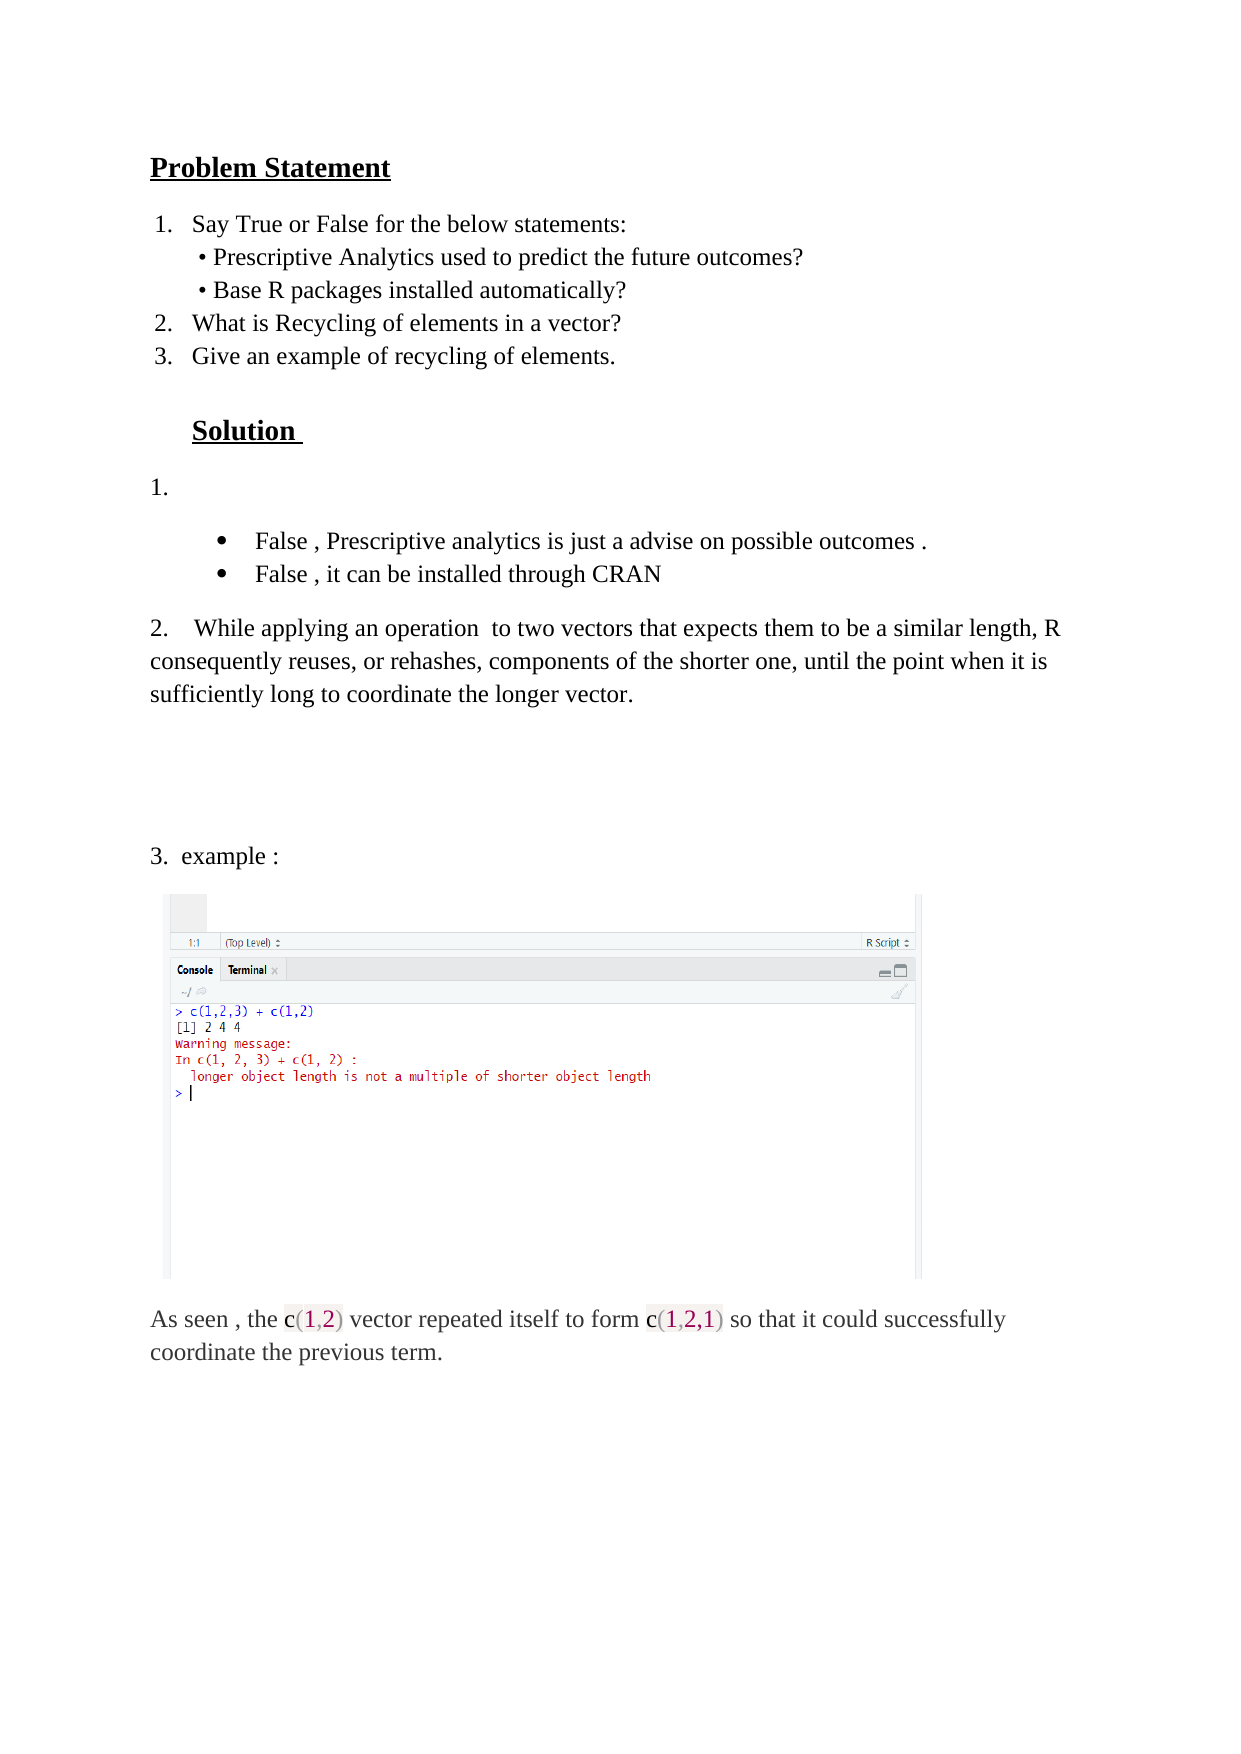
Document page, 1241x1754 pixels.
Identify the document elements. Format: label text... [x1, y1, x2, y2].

picture [162, 894, 923, 1279]
text As seen , the c(1,2) vector repeated itself to form c(1,2,1) so that it could successfully coordinate the previous term. [150, 1304, 1090, 1366]
list • Base R packages installed automatically? [192, 275, 1090, 304]
text 3. example : [150, 841, 1090, 869]
list What is Recycling of elements in a vector? [154, 308, 1090, 337]
list Give an example of recycling of elements. [154, 341, 1090, 370]
text Problem Statement [150, 150, 1090, 183]
list Say True or False for the below statements: [154, 209, 1090, 238]
list False , it can be installed through CRAN [217, 559, 1090, 588]
text 1. [150, 472, 1090, 501]
list False , Prescriptive analytics is just a advise on possible outcomes . [217, 526, 1090, 555]
list • Prescriptive Analytics used to predict the future outcomes? [192, 242, 1090, 271]
list Solution [192, 413, 1090, 447]
text 2. While applying an operation to two vectors that expects them to be a similar length, R consequently reuses, or rehashes, components of the shorter one, until the point when it is sufficiently long to coordinate the longer vector. [150, 613, 1090, 708]
